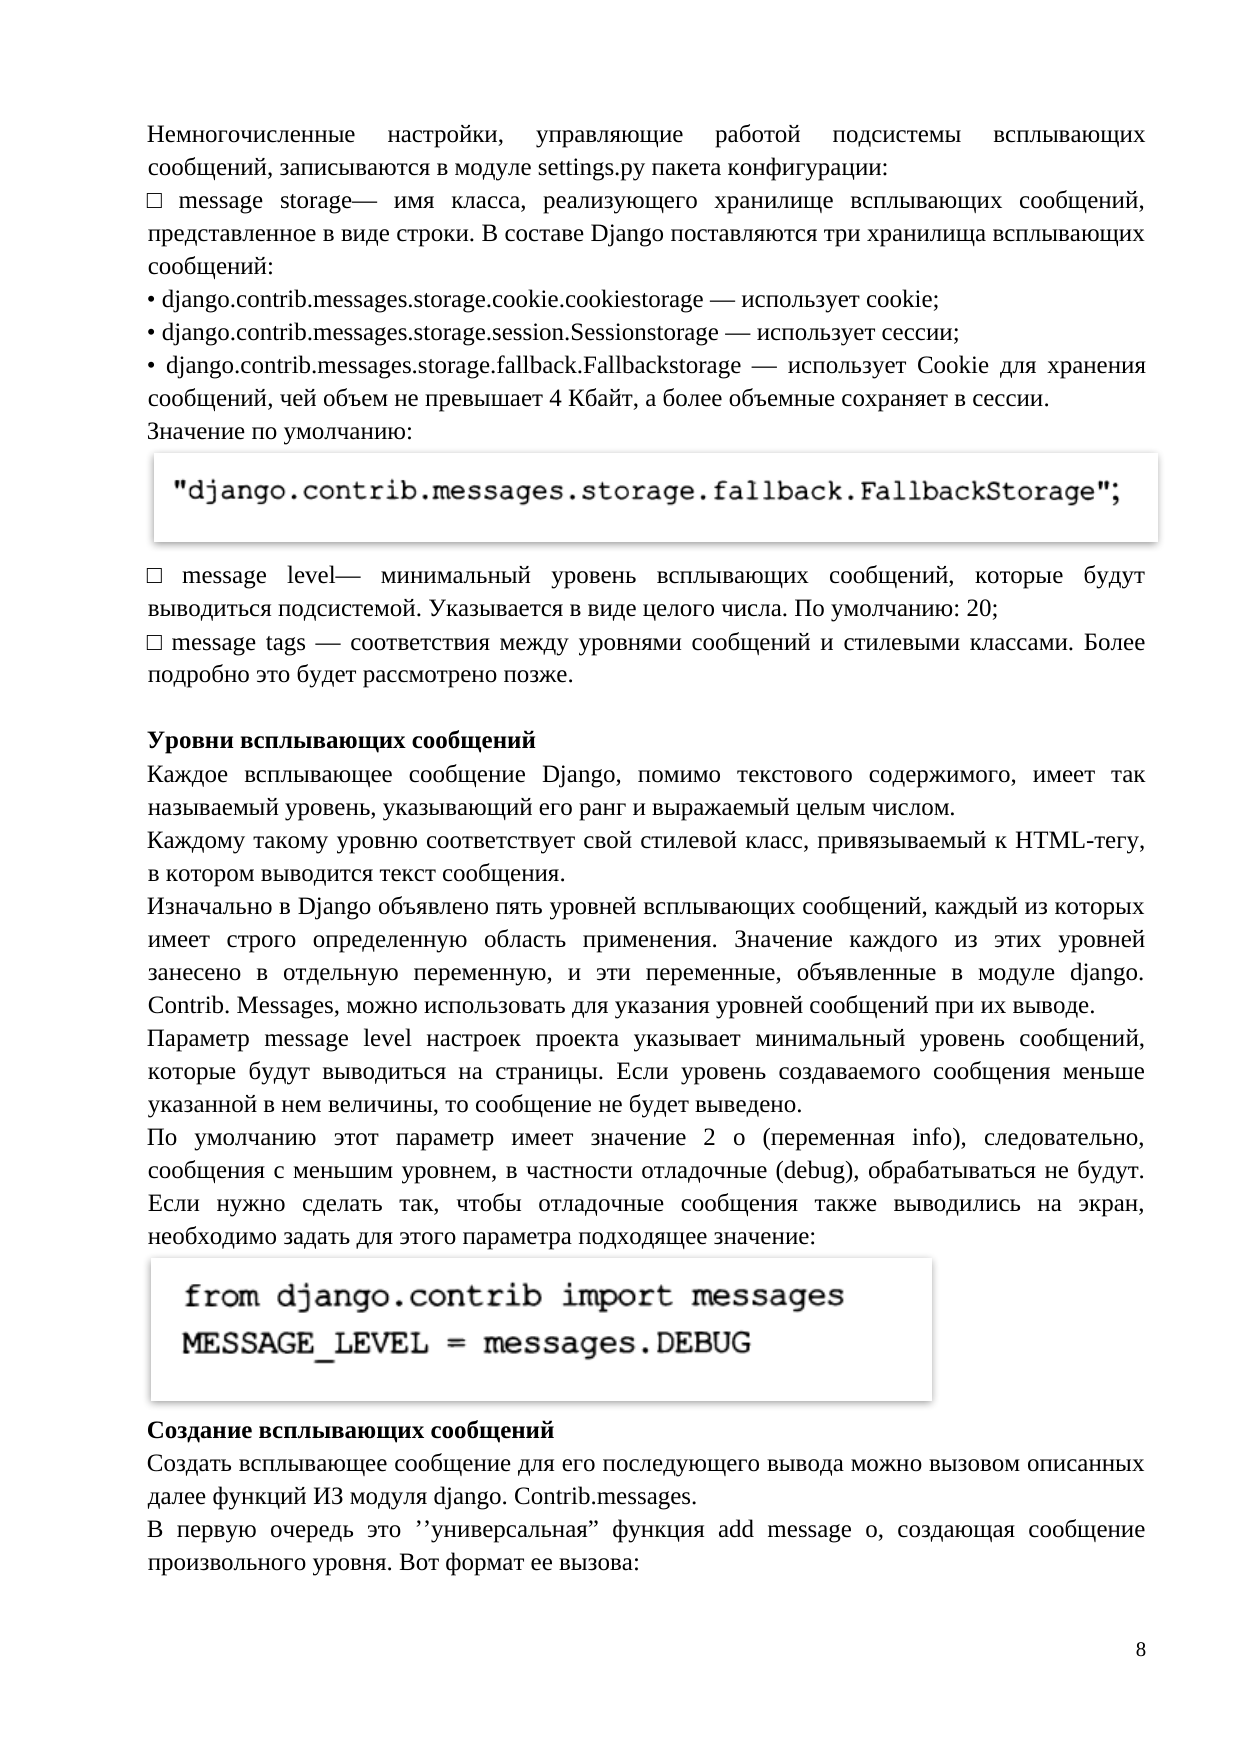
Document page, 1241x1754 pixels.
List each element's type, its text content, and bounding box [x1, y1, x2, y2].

text Уровни всплывающих сообщений [147, 726, 1146, 754]
text Создание всплывающих сообщений [147, 1415, 1146, 1444]
text □ message tags — соответствия между уровнями сообщений и стилевыми классами. Более подробно это будет рассмотрено позже. [147, 627, 1146, 688]
text Каждому такому уровню соответствует свой стилевой класс, привязываемый к HTML-тегу, в котором выводится текст сообщения. [147, 825, 1146, 886]
text • django.contrib.messages.storage.fallback.Fallbackstorage — использует Cookie для хранения сообщений, чей объем не превышает 4 Кбайт, а более объемные сохраняет в сессии. [147, 350, 1146, 412]
text Параметр message level настроек проекта указывает минимальный уровень сообщений, которые будут выводиться на страницы. Если уровень создаваемого сообщения меньше указанной в нем величины, то сообщение не будет выведено. [147, 1023, 1146, 1118]
text Значение по умолчанию: [147, 416, 1146, 445]
text Создать всплывающее сообщение для его последующего вывода можно вызовом описанных далее функций ИЗ модуля django. Contrib.messages. [147, 1448, 1146, 1510]
text По умолчанию этот параметр имеет значение 2 о (переменная info), следовательно, сообщения с меньшим уровнем, в частности отладочные (debug), обрабатываться не будут. Если нужно сделать так, чтобы отладочные сообщения также выводились на экран, необходимо задать для этого параметра подходящее значение: [147, 1122, 1146, 1250]
picture [168, 468, 1143, 527]
picture [165, 1273, 917, 1387]
text Изначально в Django объявлено пять уровней всплывающих сообщений, каждый из которых имеет строго определенную область применения. Значение каждого из этих уровней занесено в отдельную переменную, и эти переменные, объявленные в модуле django. Contrib. Messages, можно использовать для указания уровней сообщений при их выводе. [147, 891, 1146, 1018]
text □ message level— минимальный уровень всплывающих сообщений, которые будут выводиться подсистемой. Указывается в виде целого числа. По умолчанию: 20; [147, 561, 1146, 622]
text В первую очередь это ’’универсальная” функция add message о, создающая сообщение произвольного уровня. Вот формат ее вызова: [147, 1514, 1146, 1576]
text • django.contrib.messages.storage.session.Sessionstorage — использует сессии; [147, 317, 1146, 346]
text Немногочисленные настройки, управляющие работой подсистемы всплывающих сообщений, записываются в модуле settings.py пакета конфигурации: [147, 119, 1146, 181]
text □ message storage— имя класса, реализующего хранилище всплывающих сообщений, представленное в виде строки. В составе Django поставляются три хранилища всплывающих сообщений: [147, 185, 1146, 280]
text Каждое всплывающее сообщение Django, помимо текстового содержимого, имеет так называемый уровень, указывающий его ранг и выражаемый целым числом. [147, 759, 1146, 820]
text • django.contrib.messages.storage.cookie.cookiestorage — использует cookie; [147, 284, 1146, 313]
